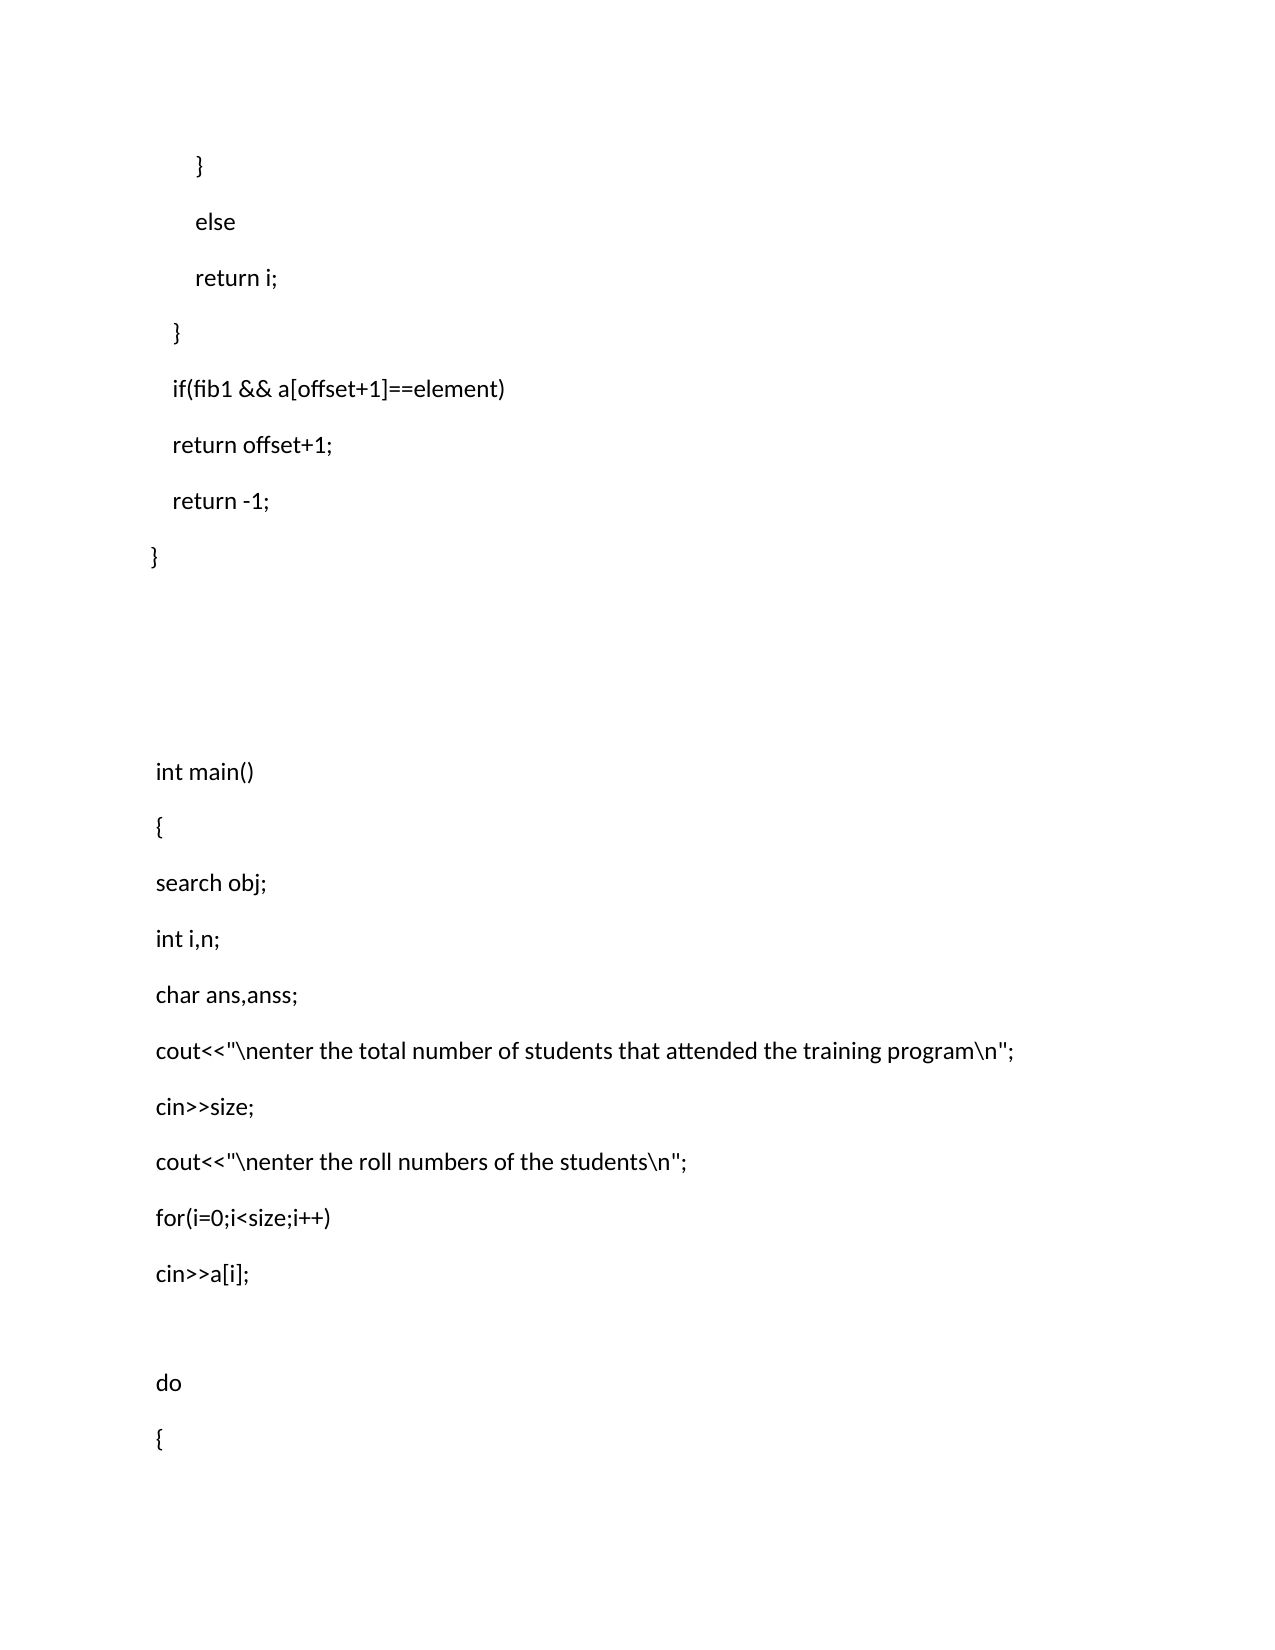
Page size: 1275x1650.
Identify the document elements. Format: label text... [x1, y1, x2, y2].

text int i,n; [150, 923, 1125, 954]
text int main() [150, 756, 1125, 786]
text search obj; [150, 867, 1125, 898]
text cout<<"\nenter the roll numbers of the students\n"; [150, 1147, 1125, 1177]
text if(fib1 && a[offset+1]==element) [150, 373, 1125, 404]
text { [150, 1423, 1125, 1453]
text cout<<"\nenter the total number of students that attended the training program\n"; [150, 1035, 1125, 1065]
text char ans,anss; [150, 979, 1125, 1009]
text for(i=0;i<size;i++) [150, 1202, 1125, 1233]
text return -1; [150, 485, 1125, 516]
text return offset+1; [150, 429, 1125, 460]
text return i; [150, 262, 1125, 292]
text do [150, 1367, 1125, 1398]
text cin>>a[i]; [150, 1258, 1125, 1289]
text } [150, 541, 1125, 571]
text { [150, 812, 1125, 842]
text } [150, 317, 1125, 348]
text cin>>size; [150, 1091, 1125, 1121]
text else [150, 206, 1125, 236]
text } [150, 150, 1125, 181]
